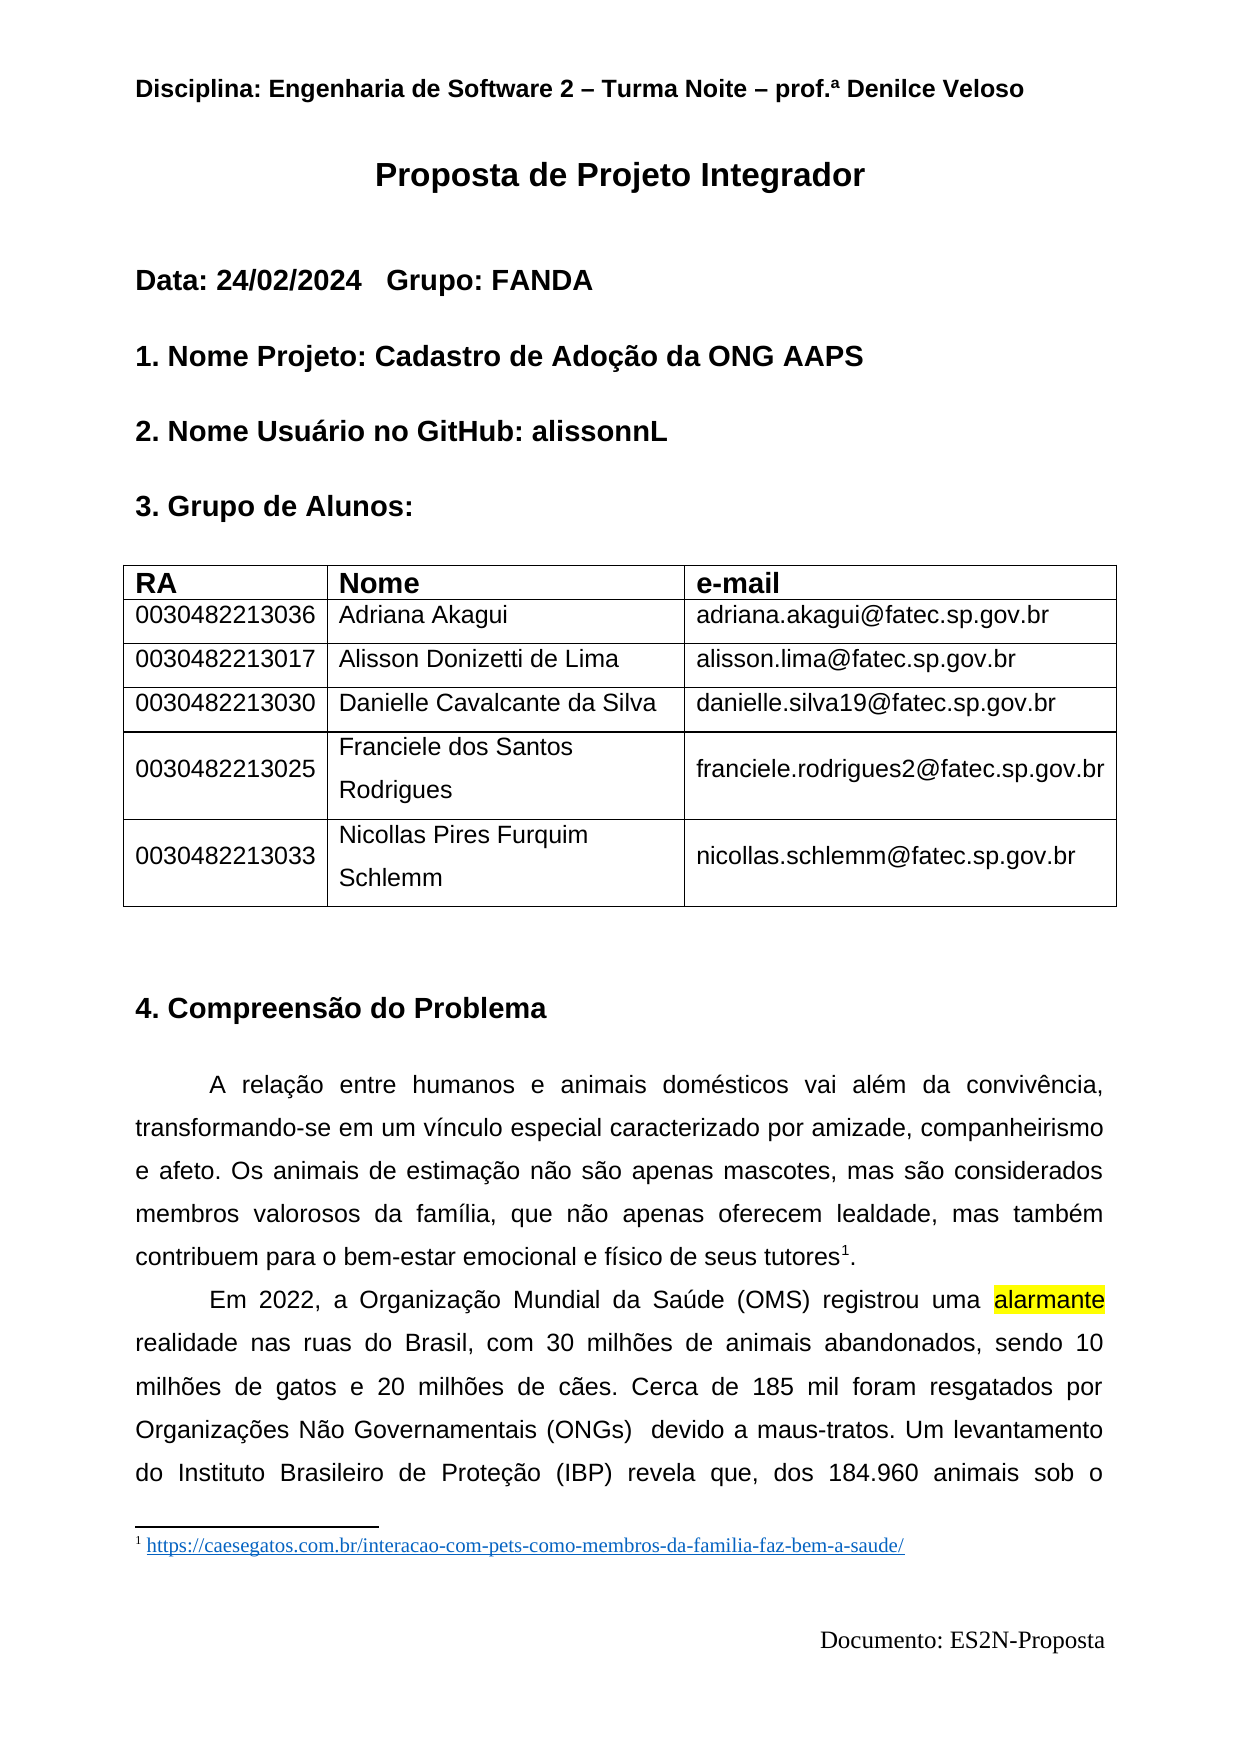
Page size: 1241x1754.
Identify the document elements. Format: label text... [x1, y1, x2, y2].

table_cell adriana.akagui@fatec.sp.gov.br [685, 600, 1116, 643]
table_cell Adriana Akagui [328, 600, 684, 643]
text Proposta de Projeto Integrador [135, 155, 1105, 194]
table_cell Danielle Cavalcante da Silva [328, 688, 684, 731]
table_header RA [124, 566, 327, 599]
text Data: 24/02/2024 Grupo: FANDA [135, 263, 1105, 297]
table_cell 0030482213033 [124, 820, 327, 906]
table_cell alisson.lima@fatec.sp.gov.br [685, 644, 1116, 687]
table_cell franciele.rodrigues2@fatec.sp.gov.br [685, 733, 1116, 818]
table_header e-mail [685, 566, 1116, 599]
table_cell 0030482213030 [124, 688, 327, 731]
table_header Nome [328, 566, 684, 599]
table_cell Franciele dos Santos Rodrigues [328, 733, 684, 818]
text 2. Nome Usuário no GitHub: alissonnL [135, 414, 1105, 447]
table_cell nicollas.schlemm@fatec.sp.gov.br [685, 820, 1116, 906]
table_cell danielle.silva19@fatec.sp.gov.br [685, 688, 1116, 731]
text 1. Nome Projeto: Cadastro de Adoção da ONG AAPS [135, 339, 1105, 372]
text A relação entre humanos e animais domésticos vai além da convivência, transformando-se em um vínculo especial caracterizado por amizade, companheirismo e afeto. Os animais de estimação não são apenas mascotes, mas são considerados membros valorosos da família, que não apenas oferecem lealdade, mas também contribuem para o bem-estar emocional e físico de seus tutores. [135, 1070, 1105, 1271]
table_cell 0030482213025 [124, 733, 327, 818]
table_cell 0030482213017 [124, 644, 327, 687]
subtitle 4. Compreensão do Problema [135, 991, 1105, 1024]
table_cell Alisson Donizetti de Lima [328, 644, 684, 687]
text 3. Grupo de Alunos: [135, 489, 1105, 523]
table_cell Nicollas Pires Furquim Schlemm [328, 820, 684, 906]
table_cell 0030482213036 [124, 600, 327, 643]
